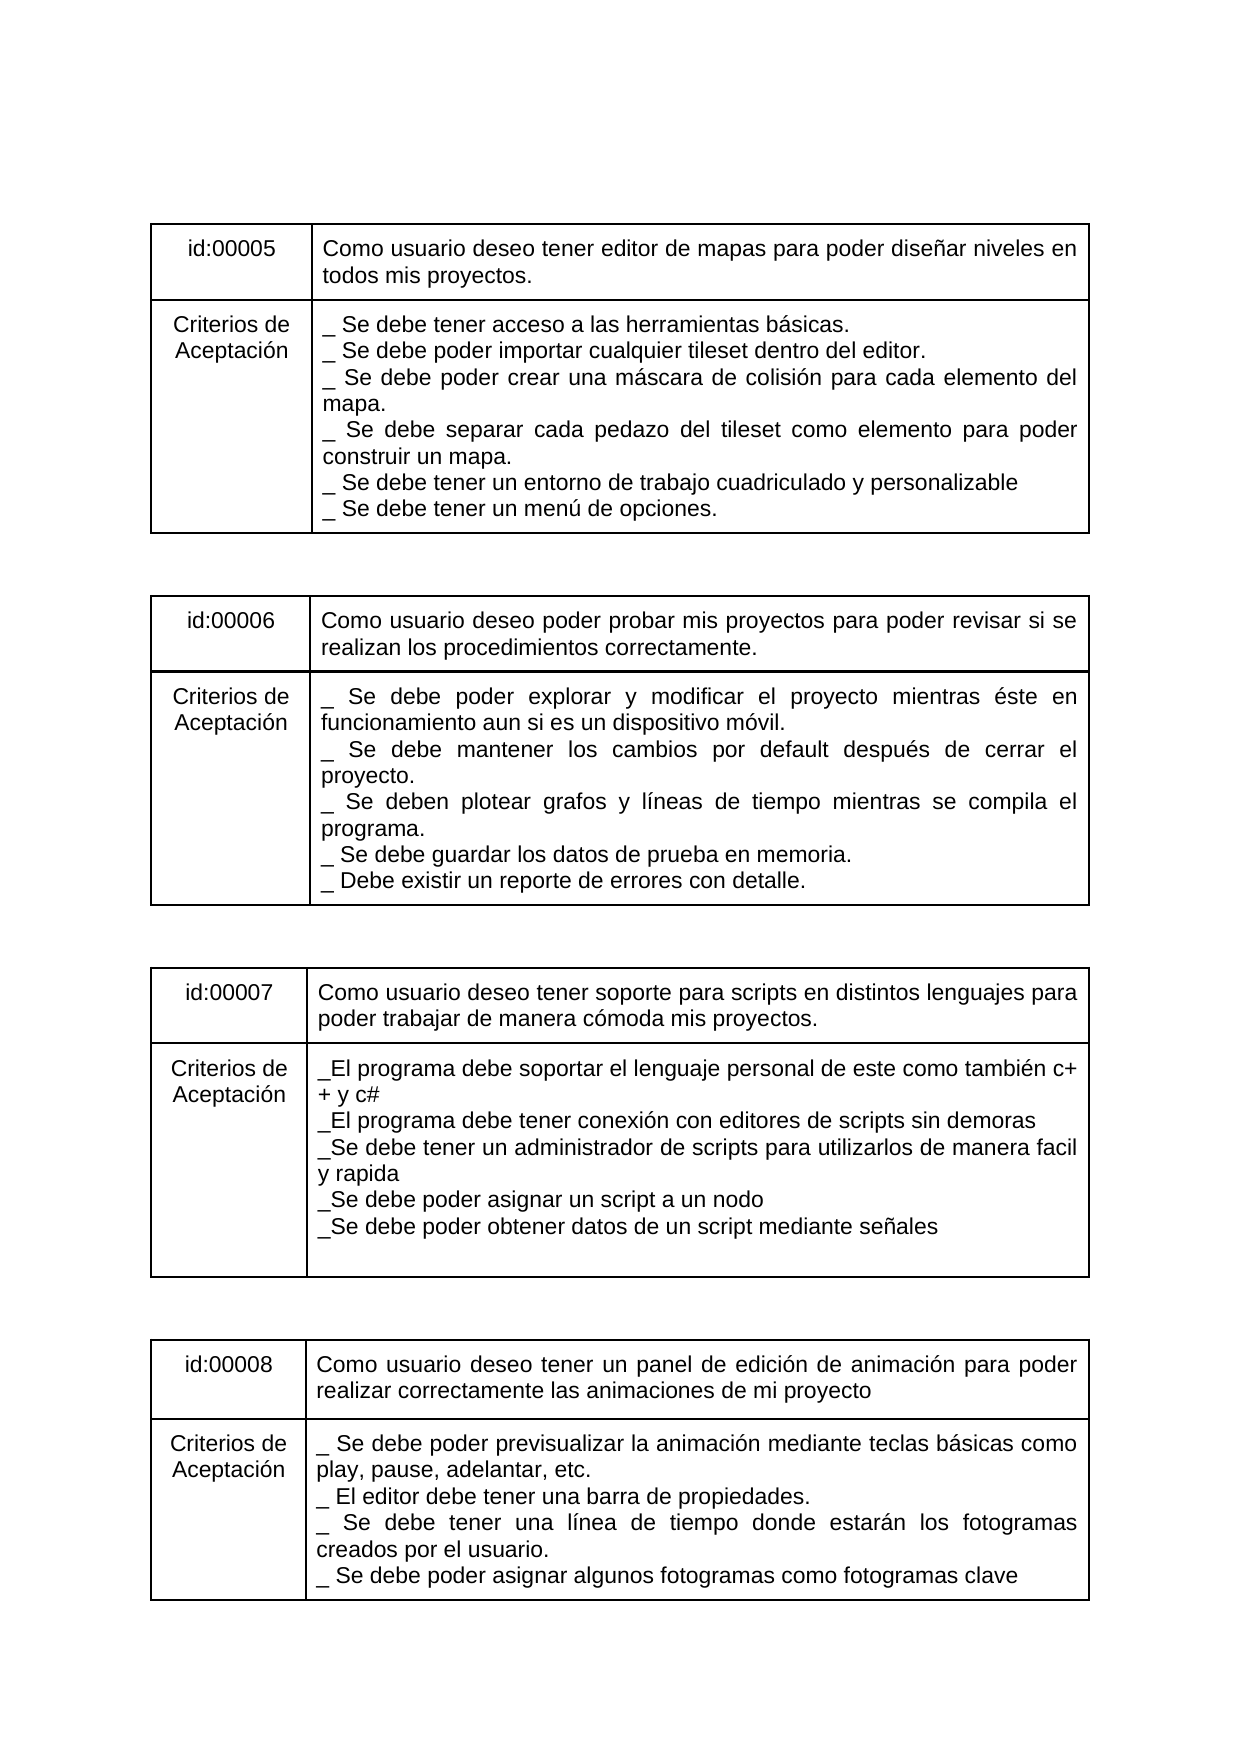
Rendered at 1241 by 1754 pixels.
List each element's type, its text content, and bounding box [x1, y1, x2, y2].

table_header id:00007 [152, 969, 306, 1042]
table_cell _El programa debe soportar el lenguaje personal de este como también c++ y c# _El programa debe tener conexión con editores de scripts sin demoras _Se debe tener un administrador de scripts para utilizarlos de manera facil y rapida _Se debe poder asignar un script a un nodo _Se debe poder obtener datos de un script mediante señales [308, 1044, 1088, 1276]
table_header Como usuario deseo tener editor de mapas para poder diseñar niveles en todos mis proyectos. [313, 225, 1088, 298]
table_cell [307, 1420, 1088, 1599]
table_cell _ Se debe poder explorar y modificar el proyecto mientras éste en funcionamiento aun si es un dispositivo móvil. _ Se debe mantener los cambios por default después de cerrar el proyecto. _ Se deben plotear grafos y líneas de tiempo mientras se compila el programa. _ Se debe guardar los datos de prueba en memoria. _ Debe existir un reporte de errores con detalle. [311, 673, 1088, 904]
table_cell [152, 1420, 305, 1599]
table_cell Criterios de Aceptación [152, 1044, 306, 1276]
table_header id:00006 [152, 597, 309, 670]
table_header id:00008 [152, 1341, 305, 1418]
table_cell Criterios de Aceptación [152, 673, 309, 904]
table_cell _ Se debe tener acceso a las herramientas básicas. _ Se debe poder importar cualquier tileset dentro del editor. _ Se debe poder crear una máscara de colisión para cada elemento del mapa. _ Se debe separar cada pedazo del tileset como elemento para poder construir un mapa. _ Se debe tener un entorno de trabajo cuadriculado y personalizable _ Se debe tener un menú de opciones. [313, 301, 1088, 532]
table_header Como usuario deseo tener un panel de edición de animación para poder realizar correctamente las animaciones de mi proyecto [307, 1341, 1088, 1418]
table_header Como usuario deseo tener soporte para scripts en distintos lenguajes para poder trabajar de manera cómoda mis proyectos. [308, 969, 1088, 1042]
table_header id:00005 [152, 225, 311, 298]
table_cell Criterios de Aceptación [152, 301, 311, 532]
table_header Como usuario deseo poder probar mis proyectos para poder revisar si se realizan los procedimientos correctamente. [311, 597, 1088, 670]
